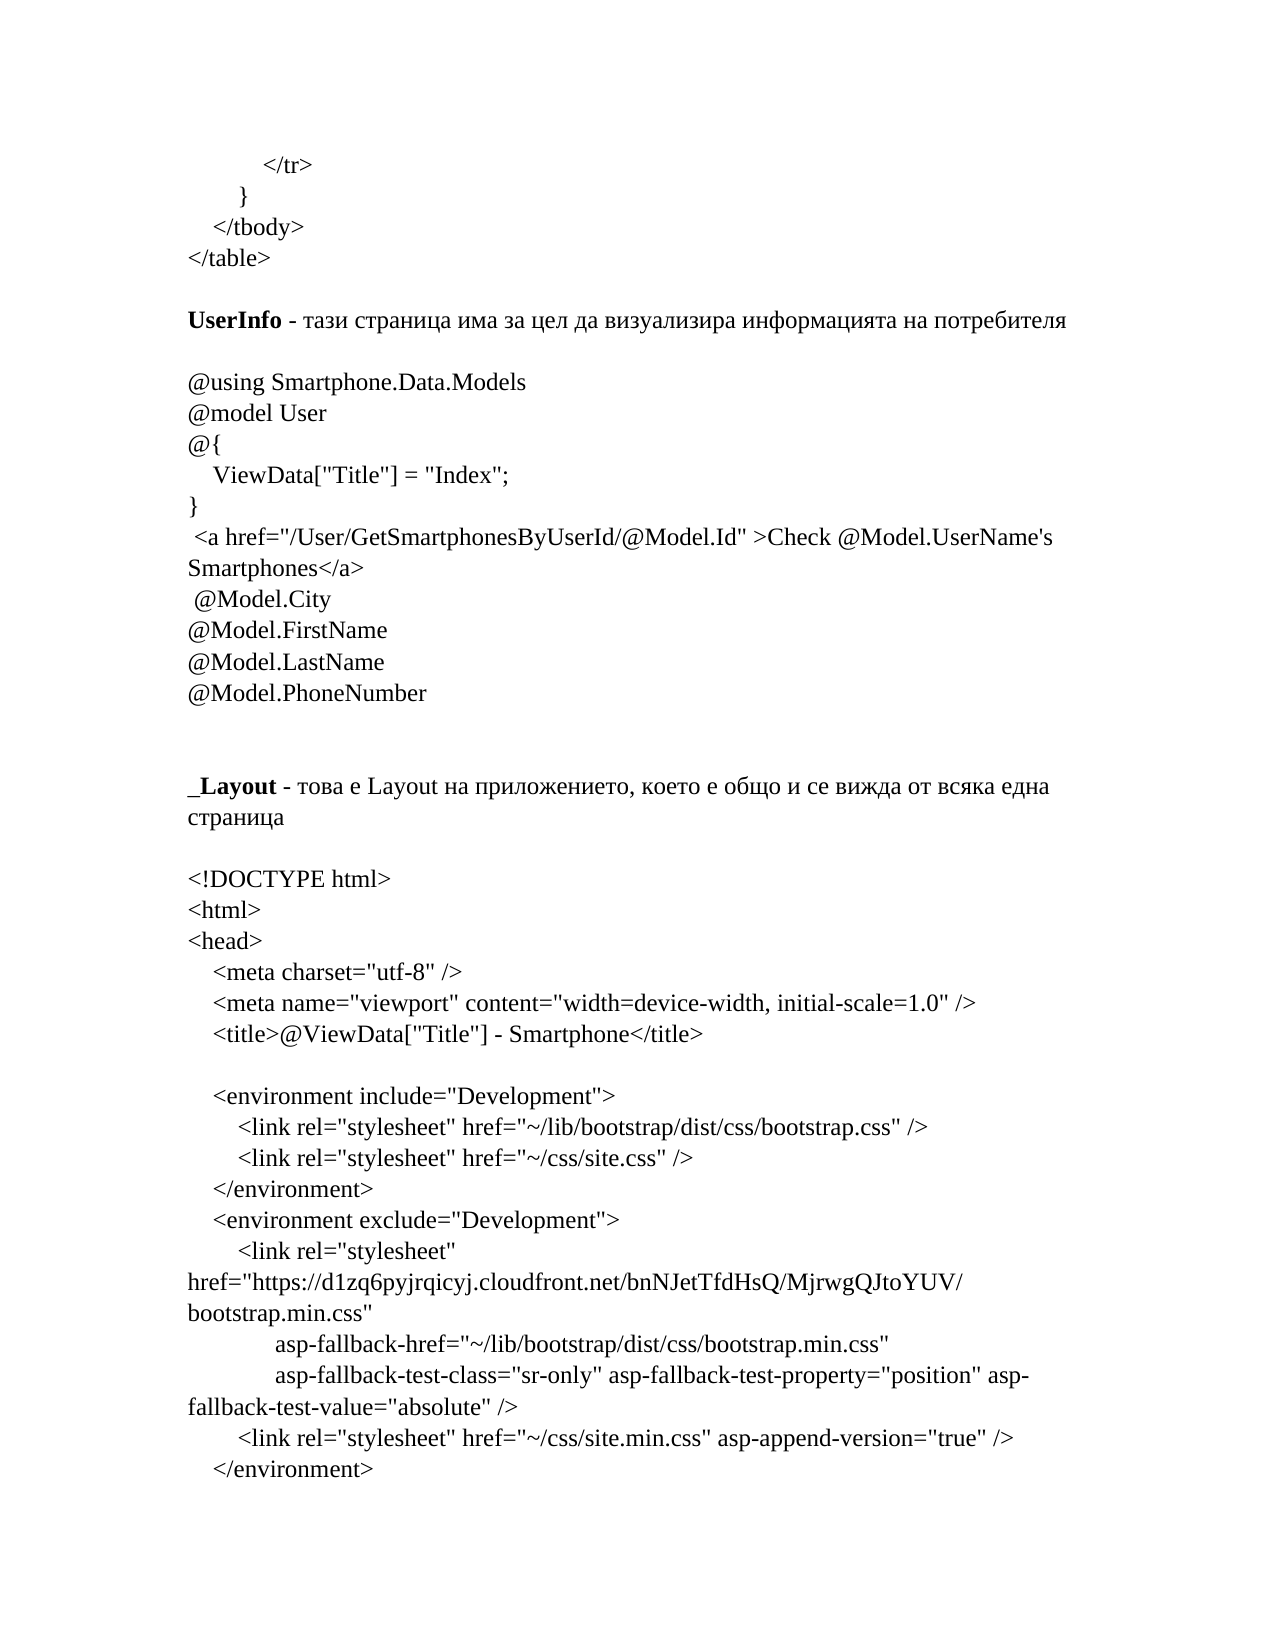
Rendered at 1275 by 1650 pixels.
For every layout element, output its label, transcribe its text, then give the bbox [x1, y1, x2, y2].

text } [187, 181, 1087, 210]
text </environment> [187, 1174, 1087, 1203]
text <link rel="stylesheet" href="~/css/site.css" /> [187, 1143, 1087, 1172]
text </environment> [187, 1454, 1087, 1482]
text @model User [187, 398, 1087, 427]
text <link rel="stylesheet" href="~/css/site.min.css" asp-append-version="true" /> [187, 1423, 1087, 1451]
text <a href="/User/GetSmartphonesByUserId/@Model.Id" >Check @Model.UserName's Smartphones</a> [187, 522, 1087, 582]
text </tr> [187, 150, 1087, 179]
text @Model.City [187, 584, 1087, 613]
text </tbody> [187, 212, 1087, 241]
text } [187, 491, 1087, 520]
text <meta name="viewport" content="width=device-width, initial-scale=1.0" /> [187, 988, 1087, 1017]
text <html> [187, 895, 1087, 924]
text @Model.PhoneNumber [187, 678, 1087, 706]
text ViewData["Title"] = "Index"; [187, 460, 1087, 489]
text @using Smartphone.Data.Models [187, 367, 1087, 396]
text <head> [187, 926, 1087, 955]
text asp-fallback-test-class="sr-only" asp-fallback-test-property="position" asp-fallback-test-value="absolute" /> [187, 1361, 1087, 1420]
text <environment include="Development"> [187, 1081, 1087, 1110]
text @Model.LastName [187, 647, 1087, 675]
text <meta charset="utf-8" /> [187, 957, 1087, 986]
text UserInfo - тази страница има за цел да визуализира информацията на потребителя [187, 305, 1087, 334]
text @Model.FirstName [187, 616, 1087, 644]
text <environment exclude="Development"> [187, 1205, 1087, 1234]
text _Layout - това е Layout на приложението, което е общо и се вижда от всяка една страница [187, 771, 1087, 831]
text <link rel="stylesheet" href="https://d1zq6pyjrqicyj.cloudfront.net/bnNJetTfdHsQ/MjrwgQJtoYUV/bootstrap.min.css" [187, 1236, 1087, 1327]
text <title>@ViewData["Title"] - Smartphone</title> [187, 1019, 1087, 1048]
text </table> [187, 243, 1087, 272]
text asp-fallback-href="~/lib/bootstrap/dist/css/bootstrap.min.css" [187, 1329, 1087, 1358]
text <link rel="stylesheet" href="~/lib/bootstrap/dist/css/bootstrap.css" /> [187, 1112, 1087, 1141]
text @{ [187, 429, 1087, 458]
text <!DOCTYPE html> [187, 864, 1087, 893]
